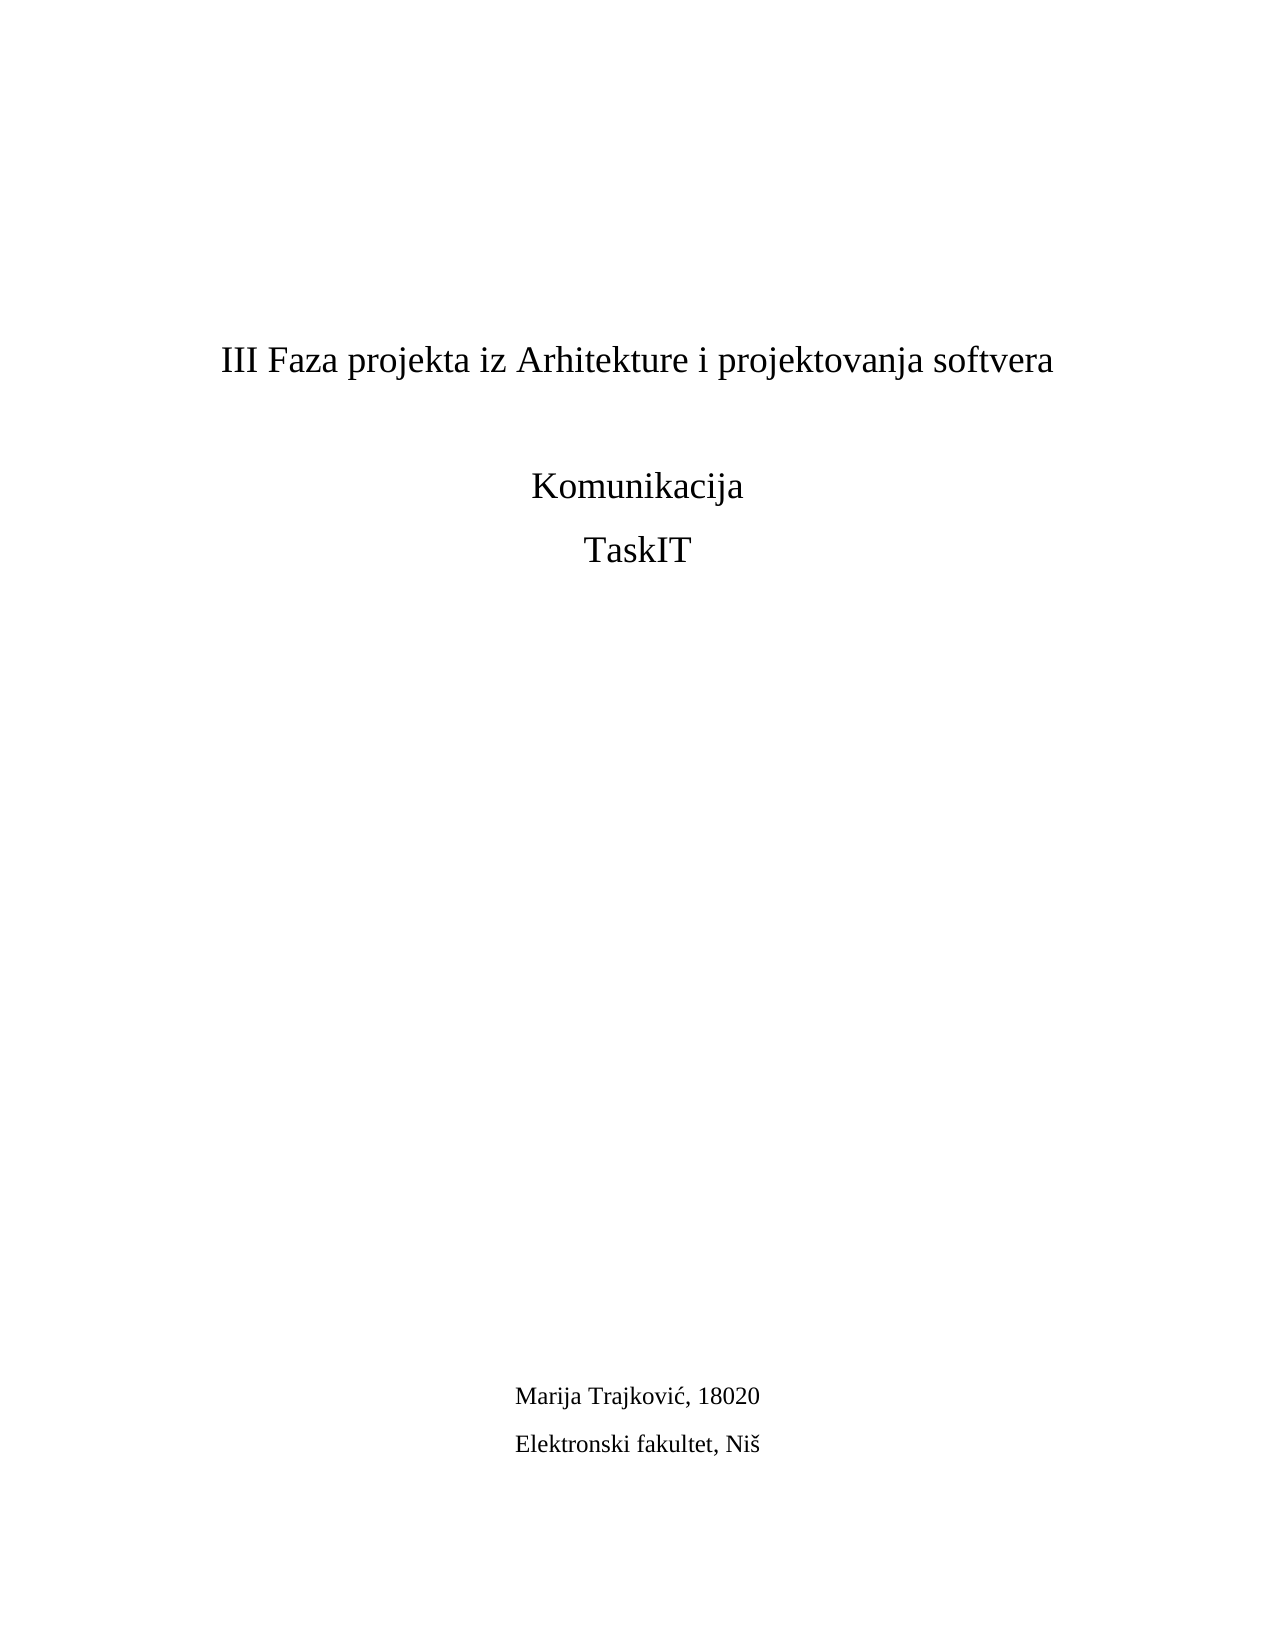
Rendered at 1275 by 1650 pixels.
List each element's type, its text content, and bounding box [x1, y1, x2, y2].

text TaskIT [150, 527, 1125, 570]
text Komunikacija [150, 464, 1125, 507]
text III Faza projekta iz Arhitekture i projektovanja softvera [150, 337, 1125, 381]
text Elektronski fakultet, Niš [150, 1429, 1125, 1458]
text Marija Trajković, 18020 [150, 1381, 1125, 1410]
